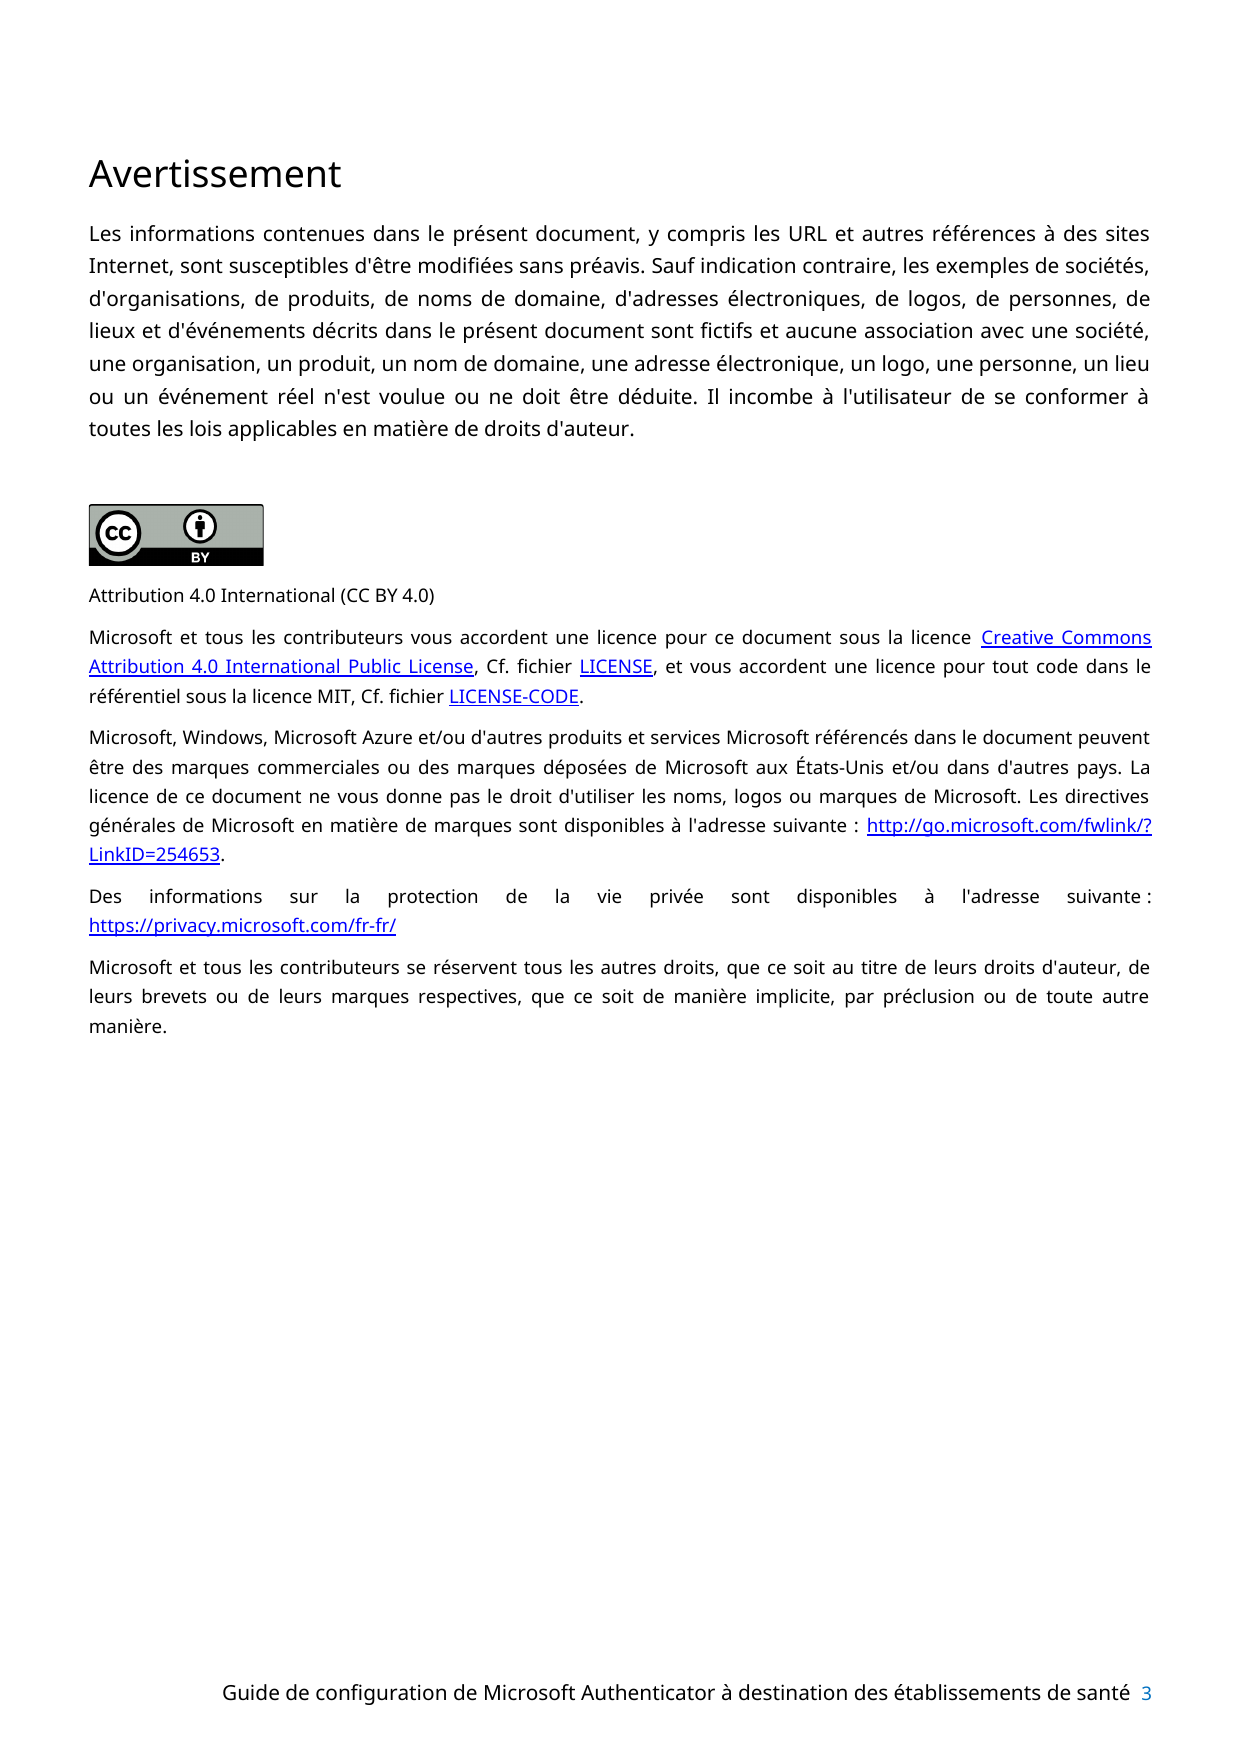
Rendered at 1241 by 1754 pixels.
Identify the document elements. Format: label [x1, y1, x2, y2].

picture [88, 504, 264, 566]
